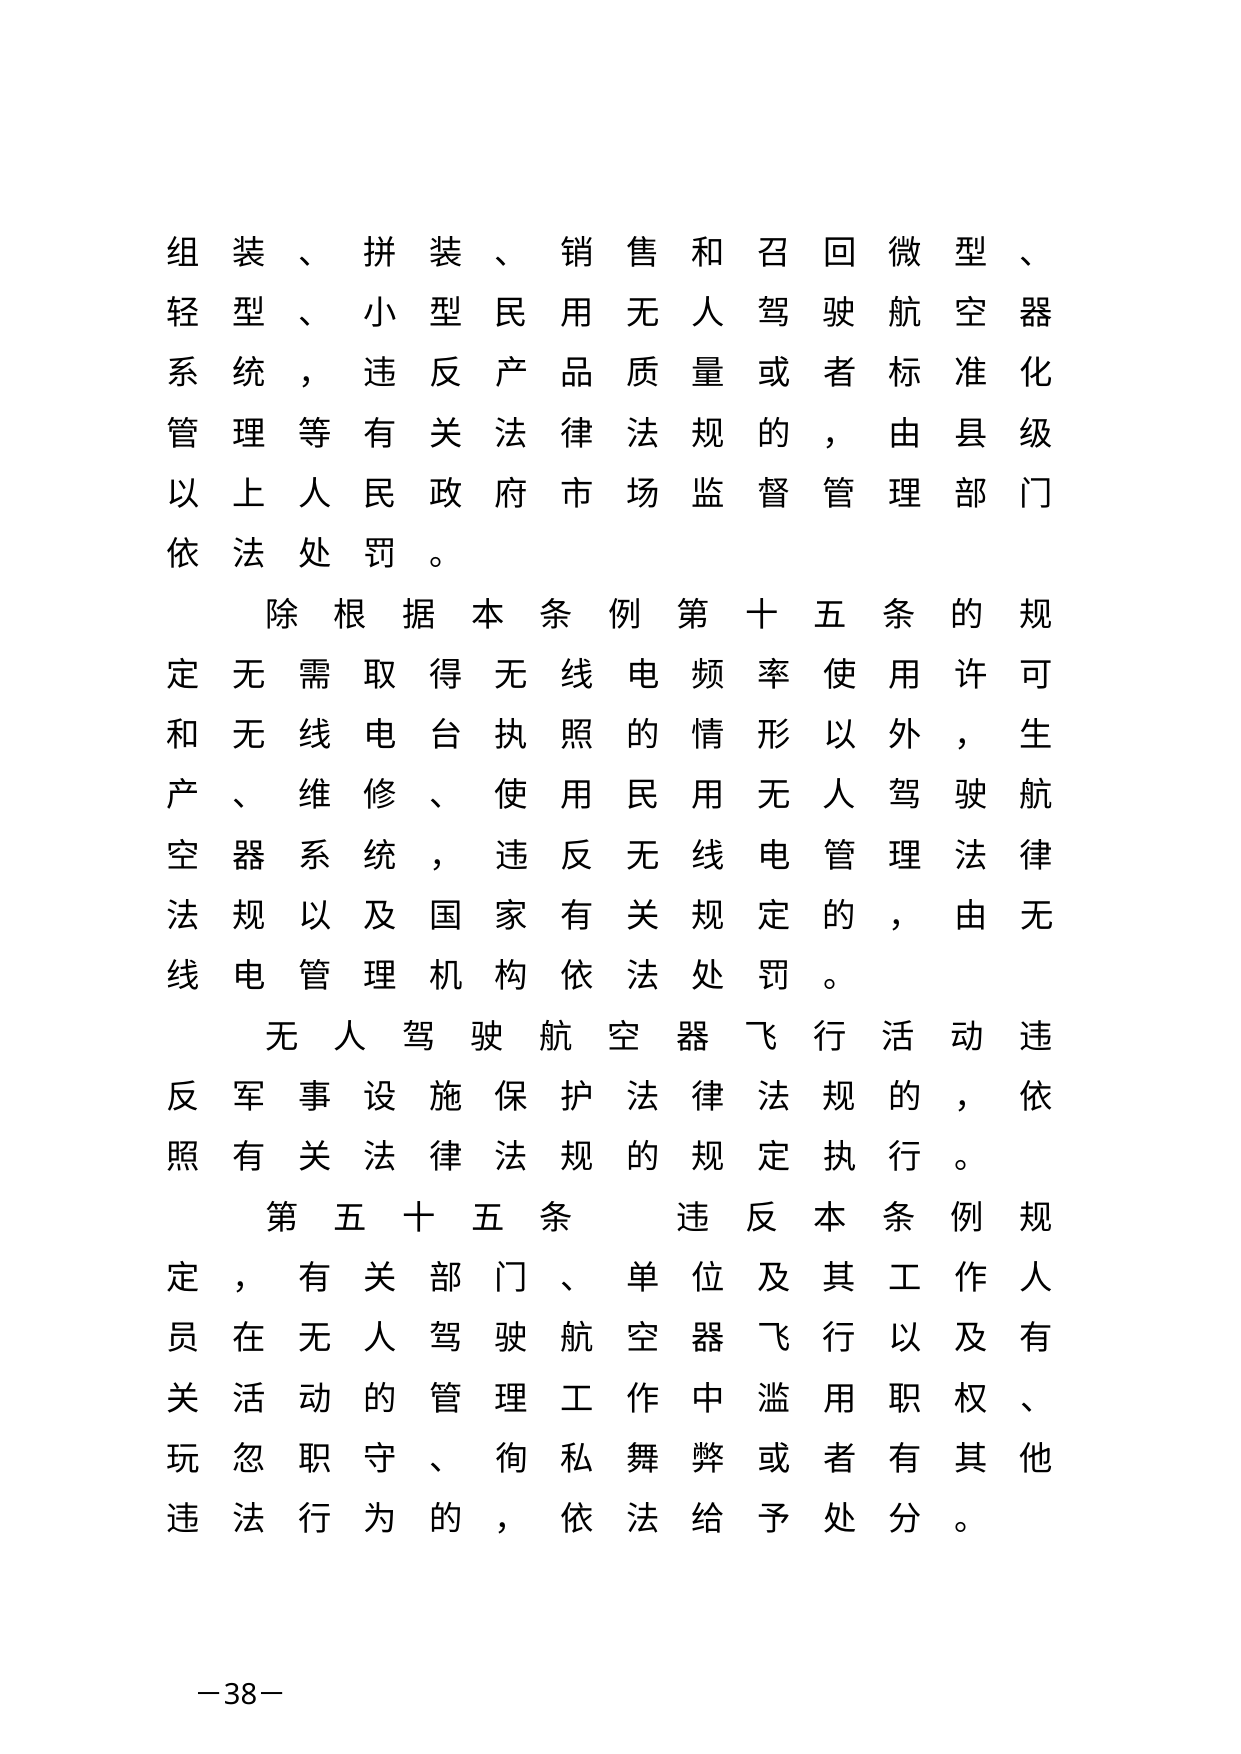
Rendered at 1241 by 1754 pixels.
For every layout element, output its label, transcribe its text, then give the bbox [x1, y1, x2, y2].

text 第五十五条 违反本条例规定，有关部门、单位及其工作人员在无人驾驶航空器飞行以及有关活动的管理工作中滥用职权、玩忽职守、徇私舞弊或者有其他违法行为的，依法给予处分。 [167, 1184, 1085, 1546]
text 除根据本条例第十五条的规定无需取得无线电频率使用许可和无线电台执照的情形以外，生产、维修、使用民用无人驾驶航空器系统，违反无线电管理法律法规以及国家有关规定的，由无线电管理机构依法处罚。 [167, 581, 1085, 1003]
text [167, 219, 1085, 581]
text 无人驾驶航空器飞行活动违反军事设施保护法律法规的，依照有关法律法规的规定执行。 [167, 1003, 1085, 1184]
